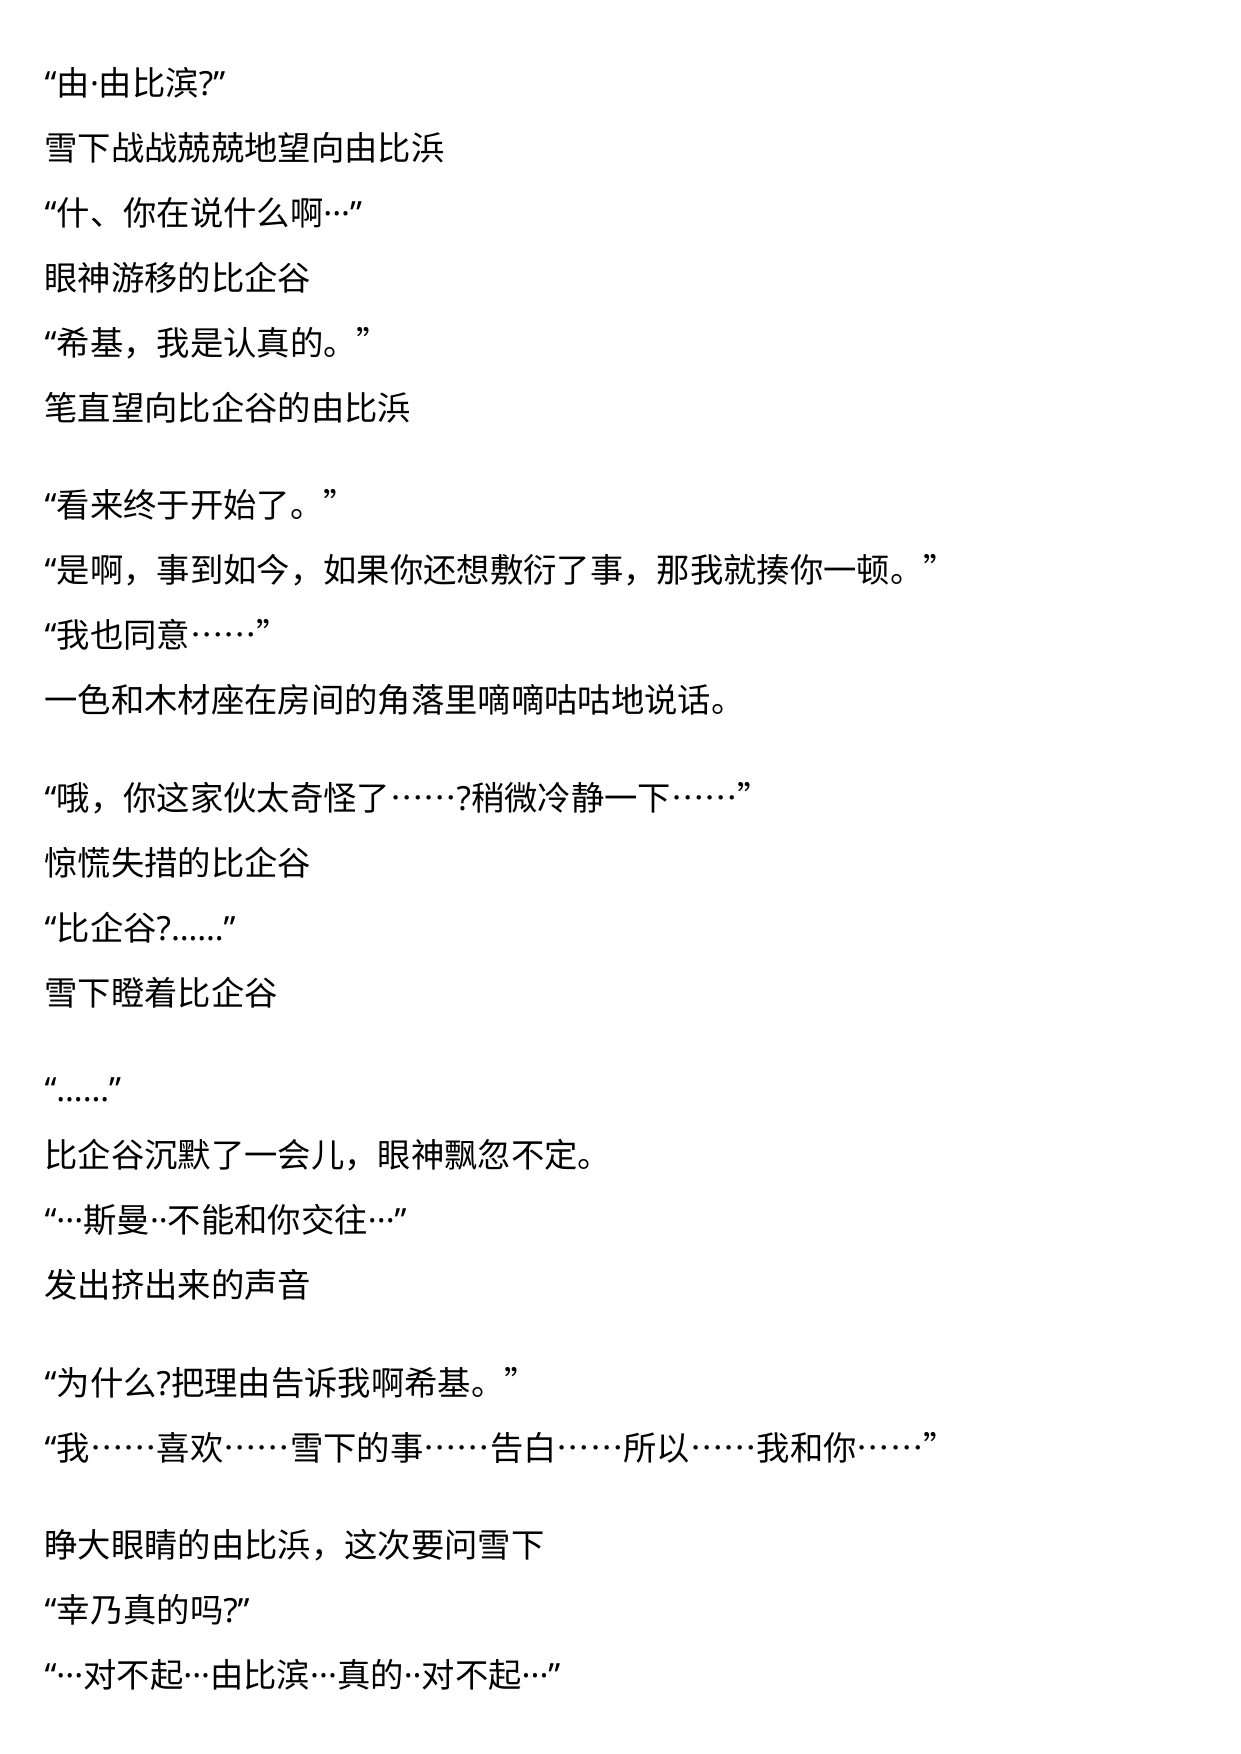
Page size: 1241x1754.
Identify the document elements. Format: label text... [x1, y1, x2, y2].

text 惊慌失措的比企谷 [44, 828, 1196, 893]
text “···对不起···由比滨···真的··对不起···” [44, 1641, 1196, 1706]
text “看来终于开始了。” [44, 471, 1196, 536]
text “幸乃真的吗?” [44, 1576, 1196, 1641]
text 笔直望向比企谷的由比浜 [44, 373, 1196, 438]
text “比企谷?……” [44, 893, 1196, 958]
text 雪下战战兢兢地望向由比浜 [44, 113, 1196, 178]
text “希基，我是认真的。” [44, 308, 1196, 373]
text 一色和木材座在房间的角落里嘀嘀咕咕地说话。 [44, 666, 1196, 731]
text 睁大眼睛的由比浜，这次要问雪下 [44, 1511, 1196, 1576]
text “由·由比滨?” [44, 48, 1196, 113]
text “我……喜欢……雪下的事……告白……所以……我和你……” [44, 1413, 1196, 1478]
text “为什么?把理由告诉我啊希基。” [44, 1348, 1196, 1413]
text “我也同意……” [44, 601, 1196, 666]
text “···斯曼··不能和你交往···” [44, 1186, 1196, 1251]
text “……” [44, 1056, 1196, 1121]
text “是啊，事到如今，如果你还想敷衍了事，那我就揍你一顿。” [44, 536, 1196, 601]
text “什、你在说什么啊···” [44, 178, 1196, 243]
text 比企谷沉默了一会儿，眼神飘忽不定。 [44, 1121, 1196, 1186]
text 雪下瞪着比企谷 [44, 958, 1196, 1023]
text 眼神游移的比企谷 [44, 243, 1196, 308]
text 发出挤出来的声音 [44, 1251, 1196, 1316]
text “哦，你这家伙太奇怪了……?稍微冷静一下……” [44, 763, 1196, 828]
